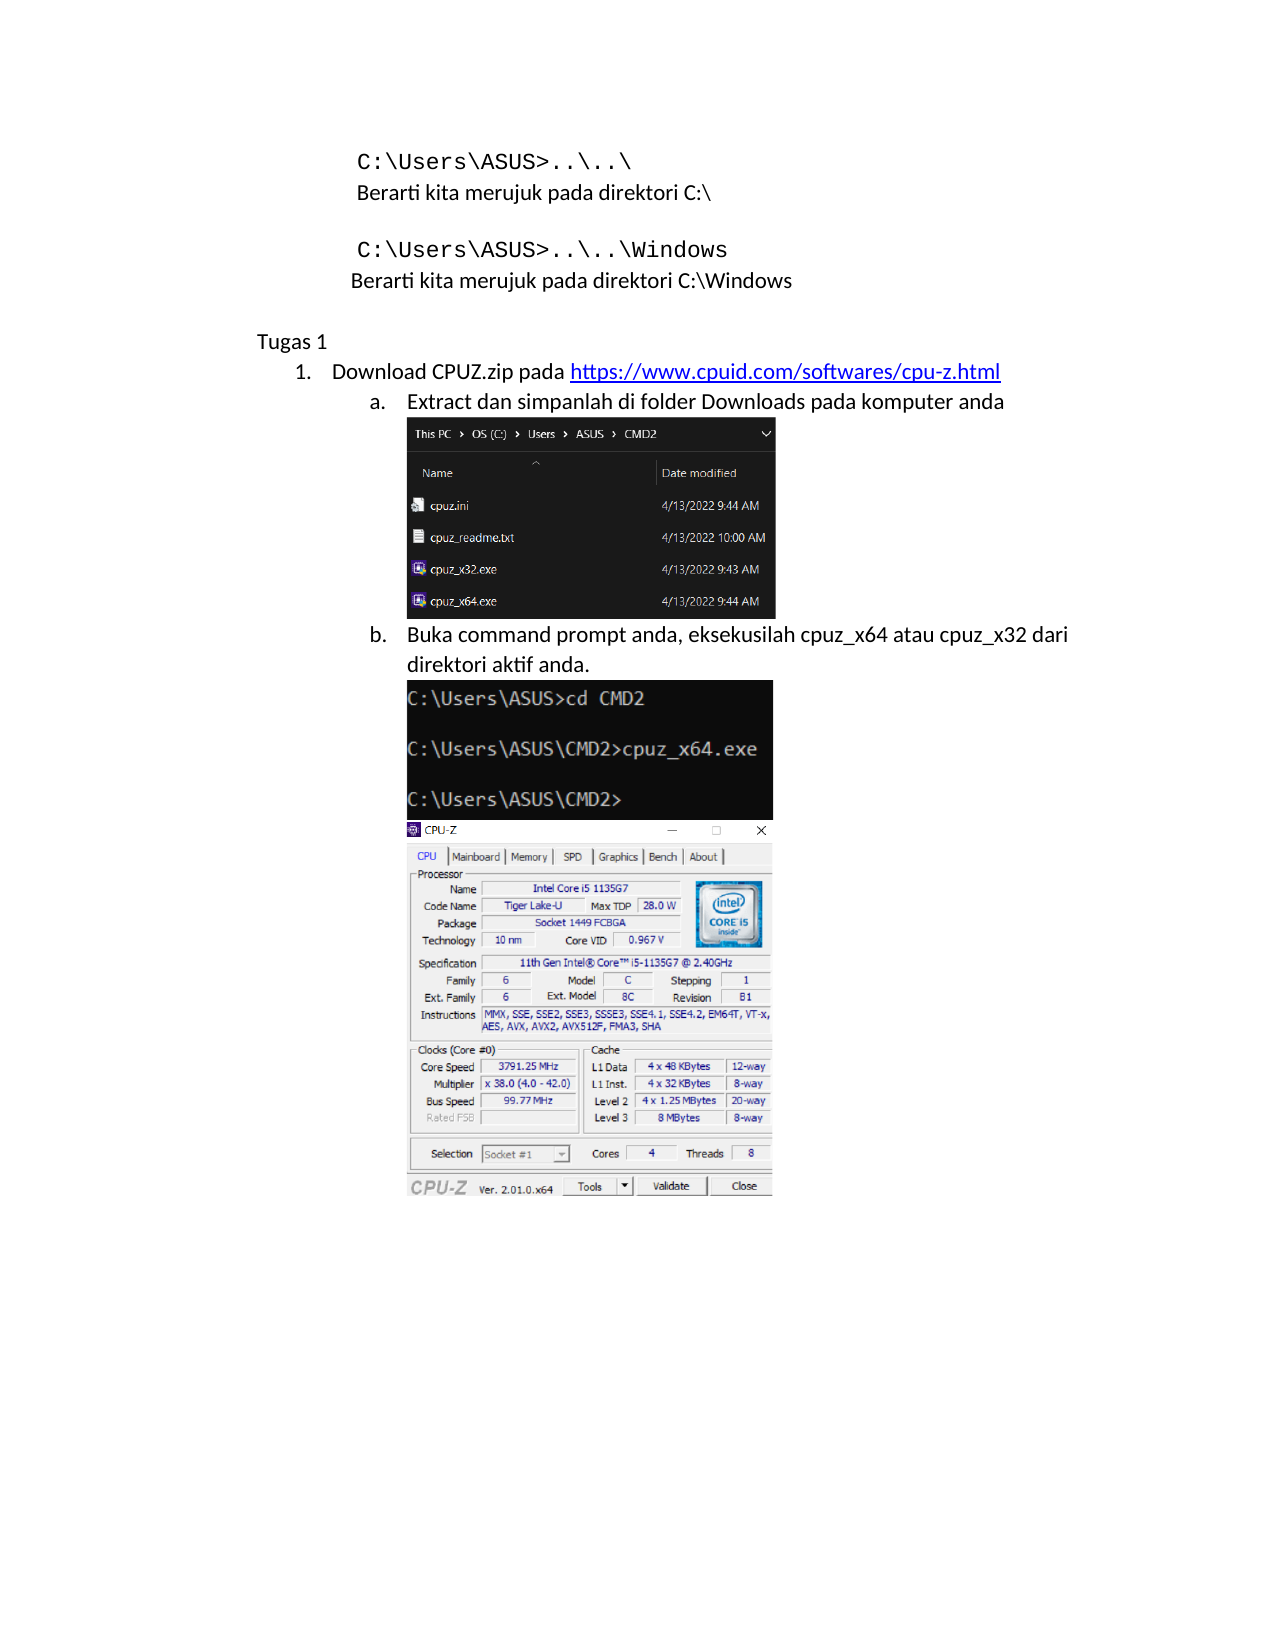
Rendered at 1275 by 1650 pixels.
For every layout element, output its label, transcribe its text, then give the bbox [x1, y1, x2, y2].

picture [406, 821, 773, 1196]
text Tugas 1 [253, 327, 1125, 355]
text Berarti kita merujuk pada direktori C:\Windows [150, 267, 1125, 294]
list Download CPUZ.zip pada https://www.cpuid.com/softwares/cpu-z.html [294, 357, 1125, 385]
list Extract dan simpanlah di folder Downloads pada komputer anda [369, 387, 1125, 415]
text Berarti kita merujuk pada direktori C:\ [150, 178, 1125, 206]
text C:\Users\ASUS>..\..\ [357, 150, 1125, 176]
text C:\Users\ASUS>..\..\Windows [282, 239, 1125, 264]
list Buka command prompt anda, eksekusilah cpuz_x64 atau cpuz_x32 dari direktori aktif anda. [369, 620, 1125, 678]
picture [406, 417, 776, 619]
picture [406, 680, 774, 820]
